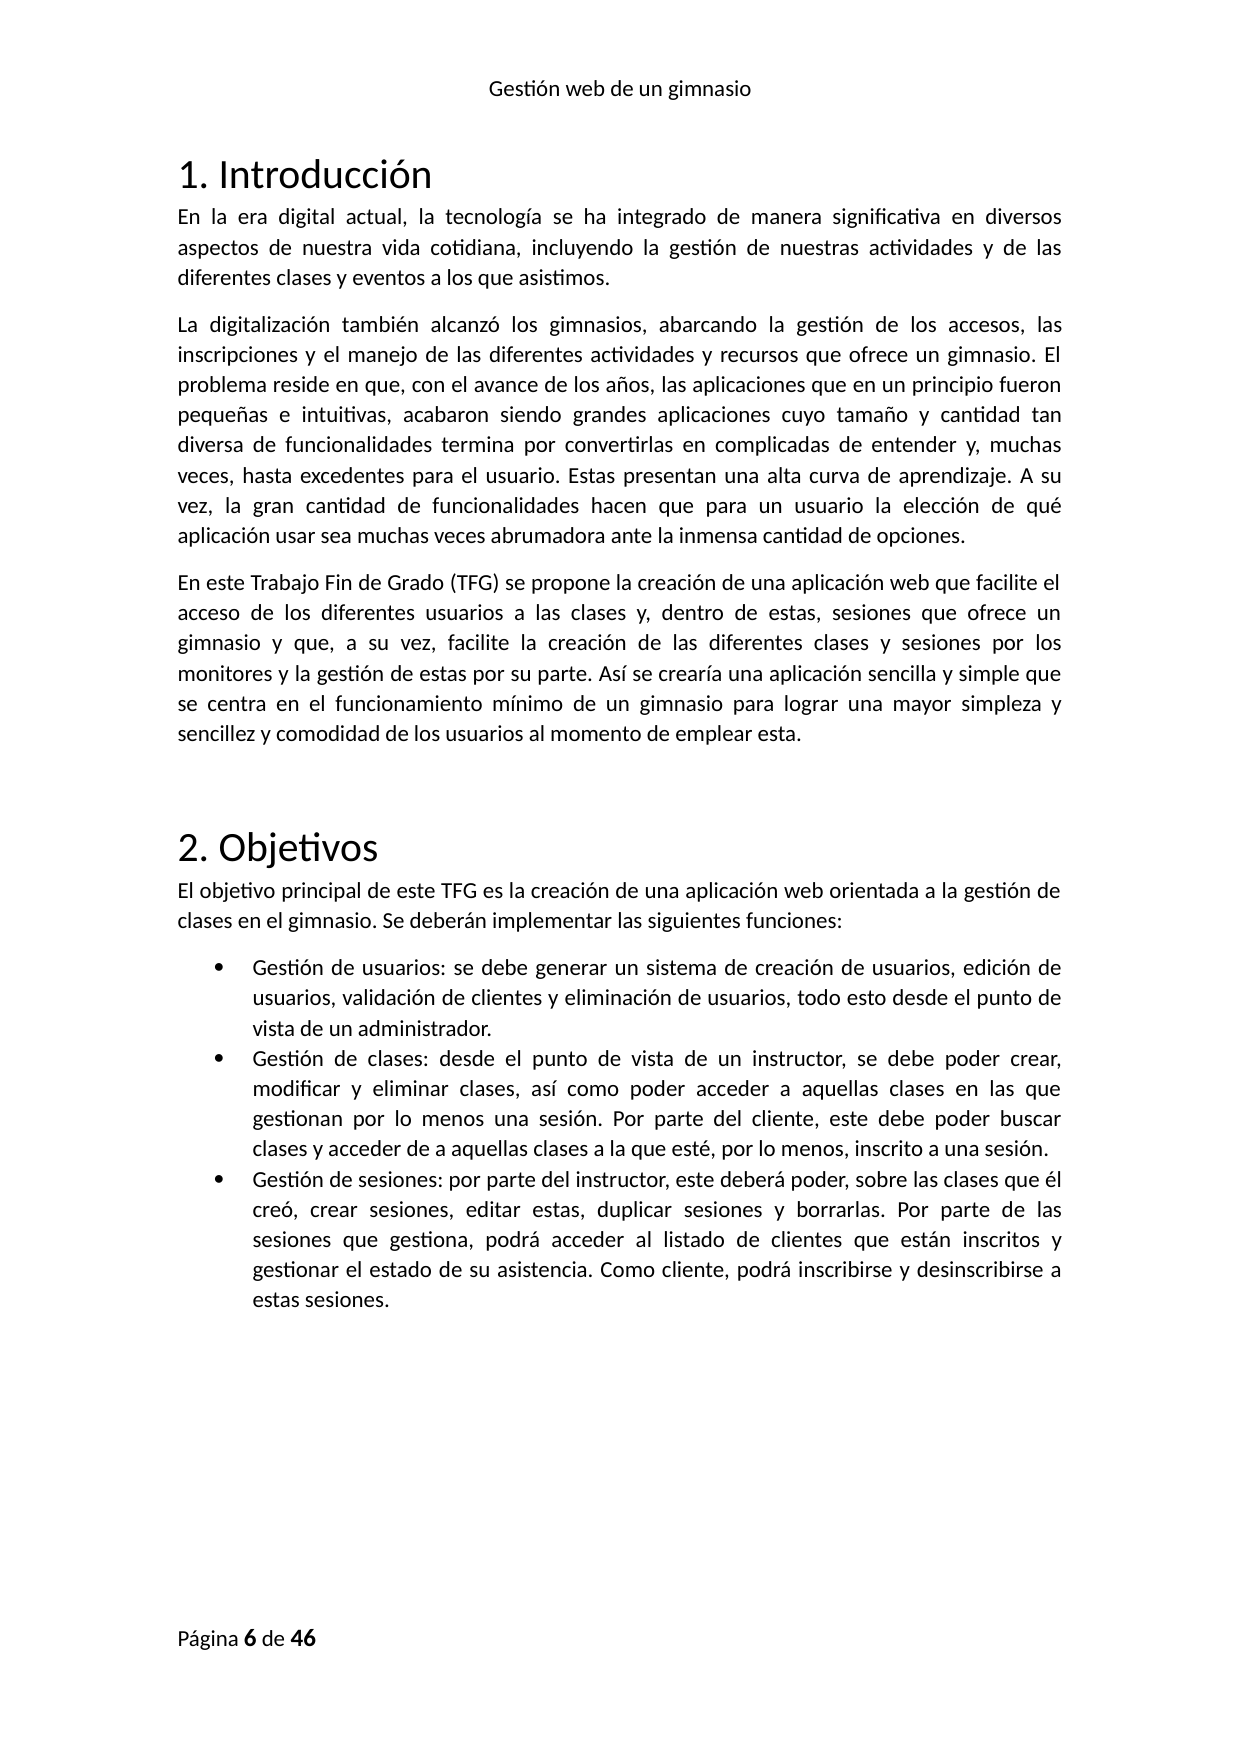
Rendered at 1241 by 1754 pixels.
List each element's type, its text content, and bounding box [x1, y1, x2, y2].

list Gestión de sesiones: por parte del instructor, este deberá poder, sobre las clases que él creó, crear sesiones, editar estas, duplicar sesiones y borrarlas. Por parte de las sesiones que gestiona, podrá acceder al listado de clientes que están inscritos y gestionar el estado de su asistencia. Como cliente, podrá inscribirse y desinscribirse a estas sesiones. [215, 1165, 1063, 1313]
subtitle 2. Objetivos [177, 821, 1063, 872]
text La digitalización también alcanzó los gimnasios, abarcando la gestión de los accesos, las inscripciones y el manejo de las diferentes actividades y recursos que ofrece un gimnasio. El problema reside en que, con el avance de los años, las aplicaciones que en un principio fueron pequeñas e intuitivas, acabaron siendo grandes aplicaciones cuyo tamaño y cantidad tan diversa de funcionalidades termina por convertirlas en complicadas de entender y, muchas veces, hasta excedentes para el usuario. Estas presentan una alta curva de aprendizaje. A su vez, la gran cantidad de funcionalidades hacen que para un usuario la elección de qué aplicación usar sea muchas veces abrumadora ante la inmensa cantidad de opciones. [177, 310, 1063, 549]
list Gestión de usuarios: se debe generar un sistema de creación de usuarios, edición de usuarios, validación de clientes y eliminación de usuarios, todo esto desde el punto de vista de un administrador. [215, 953, 1063, 1042]
list Gestión de clases: desde el punto de vista de un instructor, se debe poder crear, modificar y eliminar clases, así como poder acceder a aquellas clases en las que gestionan por lo menos una sesión. Por parte del cliente, este debe poder buscar clases y acceder de a aquellas clases a la que esté, por lo menos, inscrito a una sesión. [215, 1044, 1063, 1162]
text En la era digital actual, la tecnología se ha integrado de manera significativa en diversos aspectos de nuestra vida cotidiana, incluyendo la gestión de nuestras actividades y de las diferentes clases y eventos a los que asistimos. [177, 202, 1063, 291]
text El objetivo principal de este TFG es la creación de una aplicación web orientada a la gestión de clases en el gimnasio. Se deberán implementar las siguientes funciones: [177, 876, 1063, 934]
subtitle 1. Introducción [177, 148, 1063, 198]
text En este Trabajo Fin de Grado (TFG) se propone la creación de una aplicación web que facilite el acceso de los diferentes usuarios a las clases y, dentro de estas, sesiones que ofrece un gimnasio y que, a su vez, facilite la creación de las diferentes clases y sesiones por los monitores y la gestión de estas por su parte. Así se crearía una aplicación sencilla y simple que se centra en el funcionamiento mínimo de un gimnasio para lograr una mayor simpleza y sencillez y comodidad de los usuarios al momento de emplear esta. [177, 568, 1063, 747]
